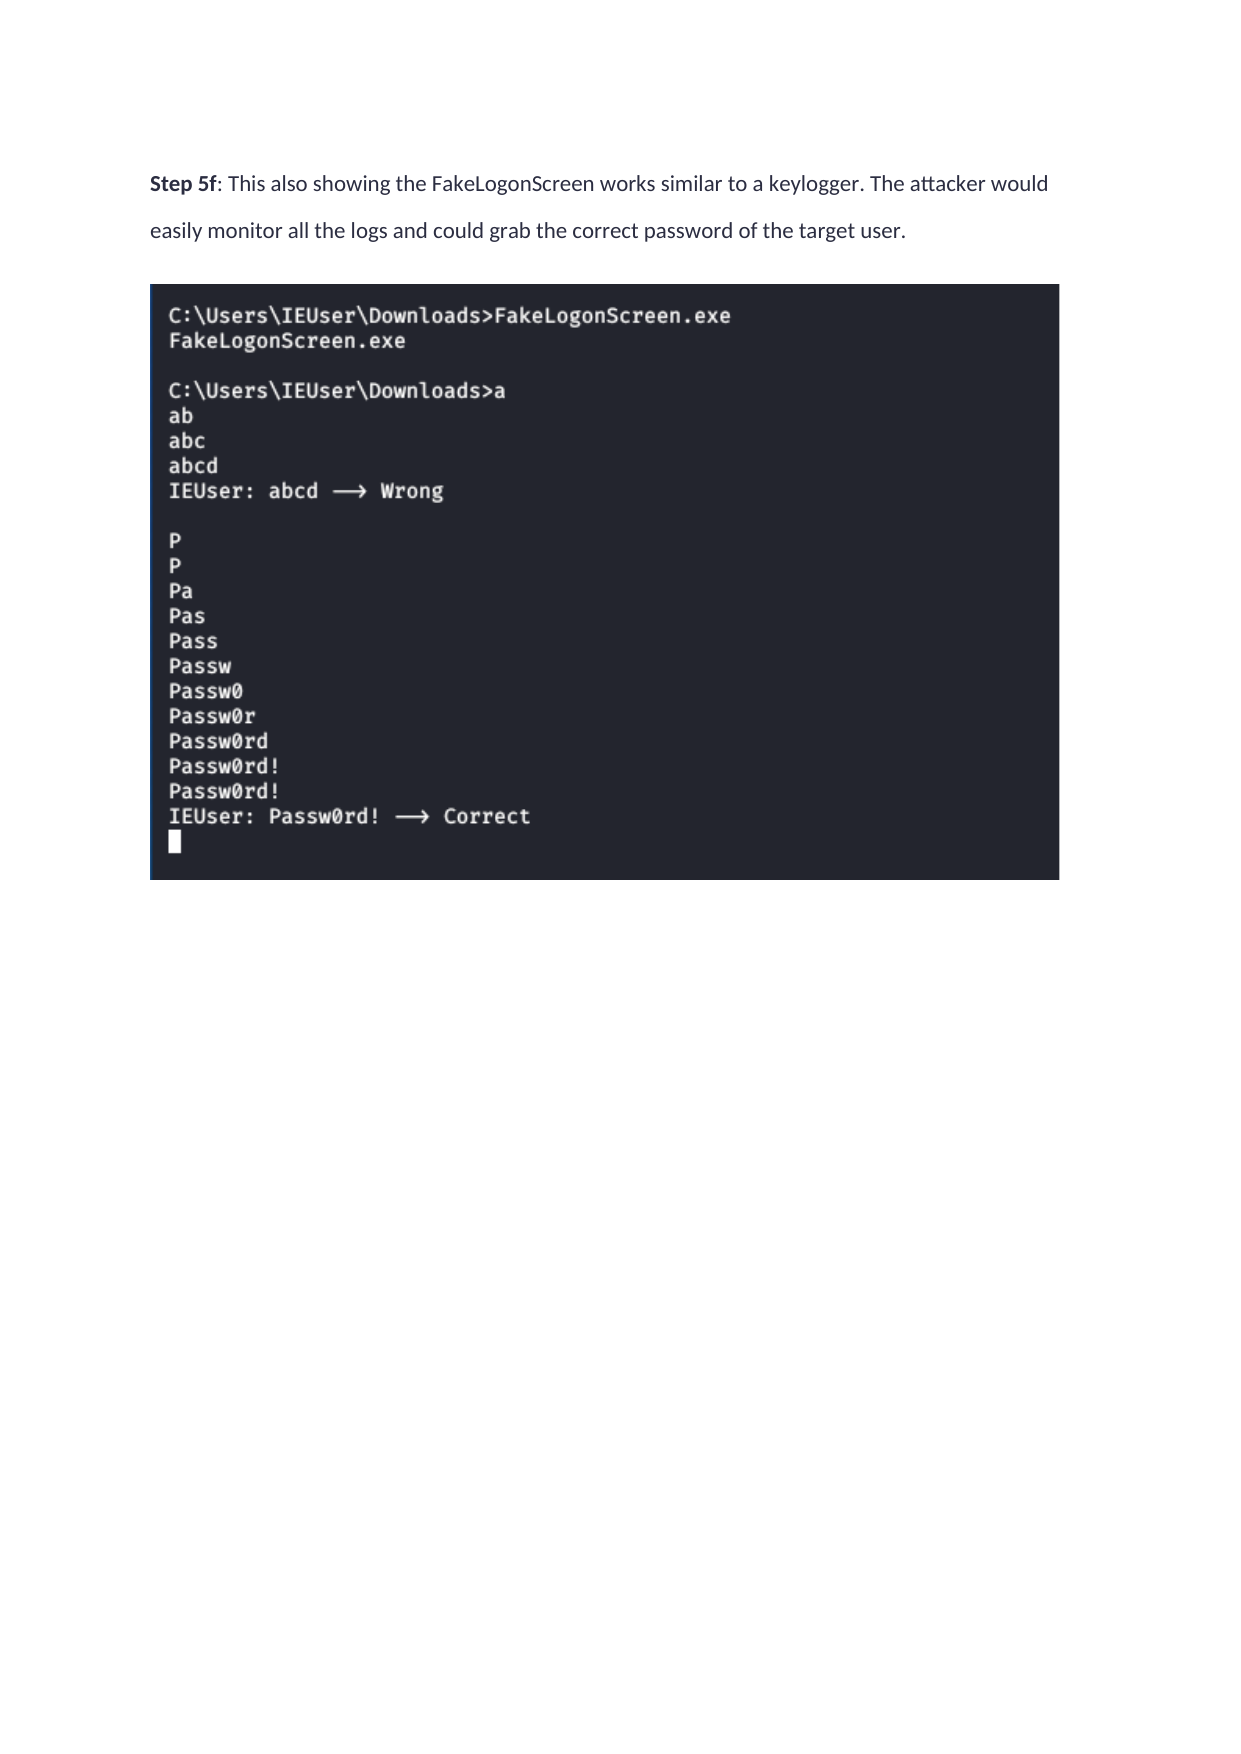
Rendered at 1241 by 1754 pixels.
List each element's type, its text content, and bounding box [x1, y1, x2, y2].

picture [150, 284, 1060, 880]
text Step 5f: This also showing the FakeLogonScreen works similar to a keylogger. The attacker would easily monitor all the logs and could grab the correct password of the target user. [150, 150, 1090, 244]
